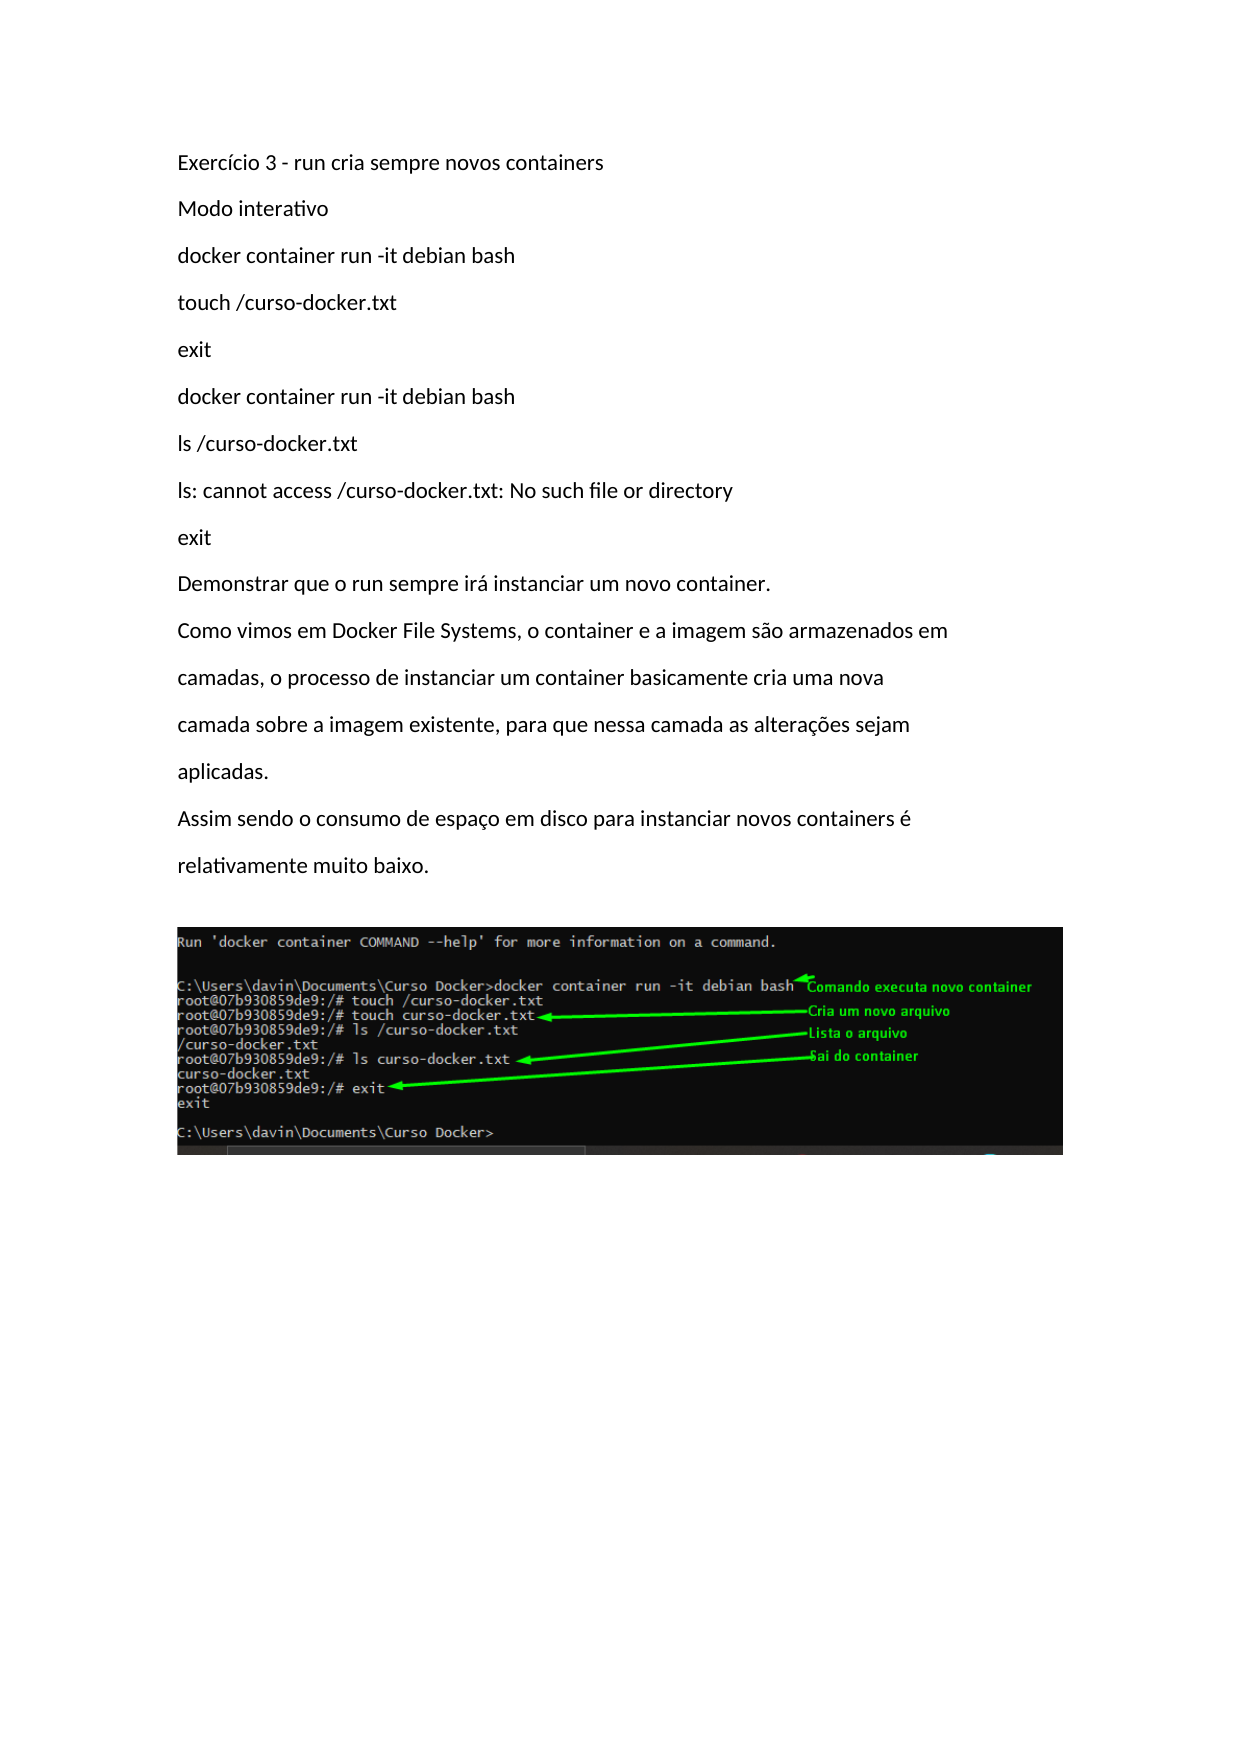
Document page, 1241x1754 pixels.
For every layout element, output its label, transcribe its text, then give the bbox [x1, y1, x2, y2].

text Como vimos em Docker File Systems, o container e a imagem são armazenados em [177, 616, 1063, 644]
text relativamente muito baixo. [177, 851, 1063, 909]
text docker container run -it debian bash [177, 382, 1063, 410]
text ls /curso-docker.txt [177, 429, 1063, 457]
text Exercício 3 - run cria sempre novos containers [177, 148, 1063, 176]
picture [177, 927, 1063, 1155]
text ls: cannot access /curso-docker.txt: No such file or directory [177, 476, 1063, 504]
text exit [177, 523, 1063, 551]
text camadas, o processo de instanciar um container basicamente cria uma nova [177, 663, 1063, 691]
text Demonstrar que o run sempre irá instanciar um novo container. [177, 569, 1063, 597]
text aplicadas. [177, 757, 1063, 785]
text exit [177, 335, 1063, 363]
text docker container run -it debian bash [177, 241, 1063, 269]
text camada sobre a imagem existente, para que nessa camada as alterações sejam [177, 710, 1063, 738]
text touch /curso-docker.txt [177, 288, 1063, 316]
text Assim sendo o consumo de espaço em disco para instanciar novos containers é [177, 804, 1063, 832]
text Modo interativo [177, 194, 1063, 222]
